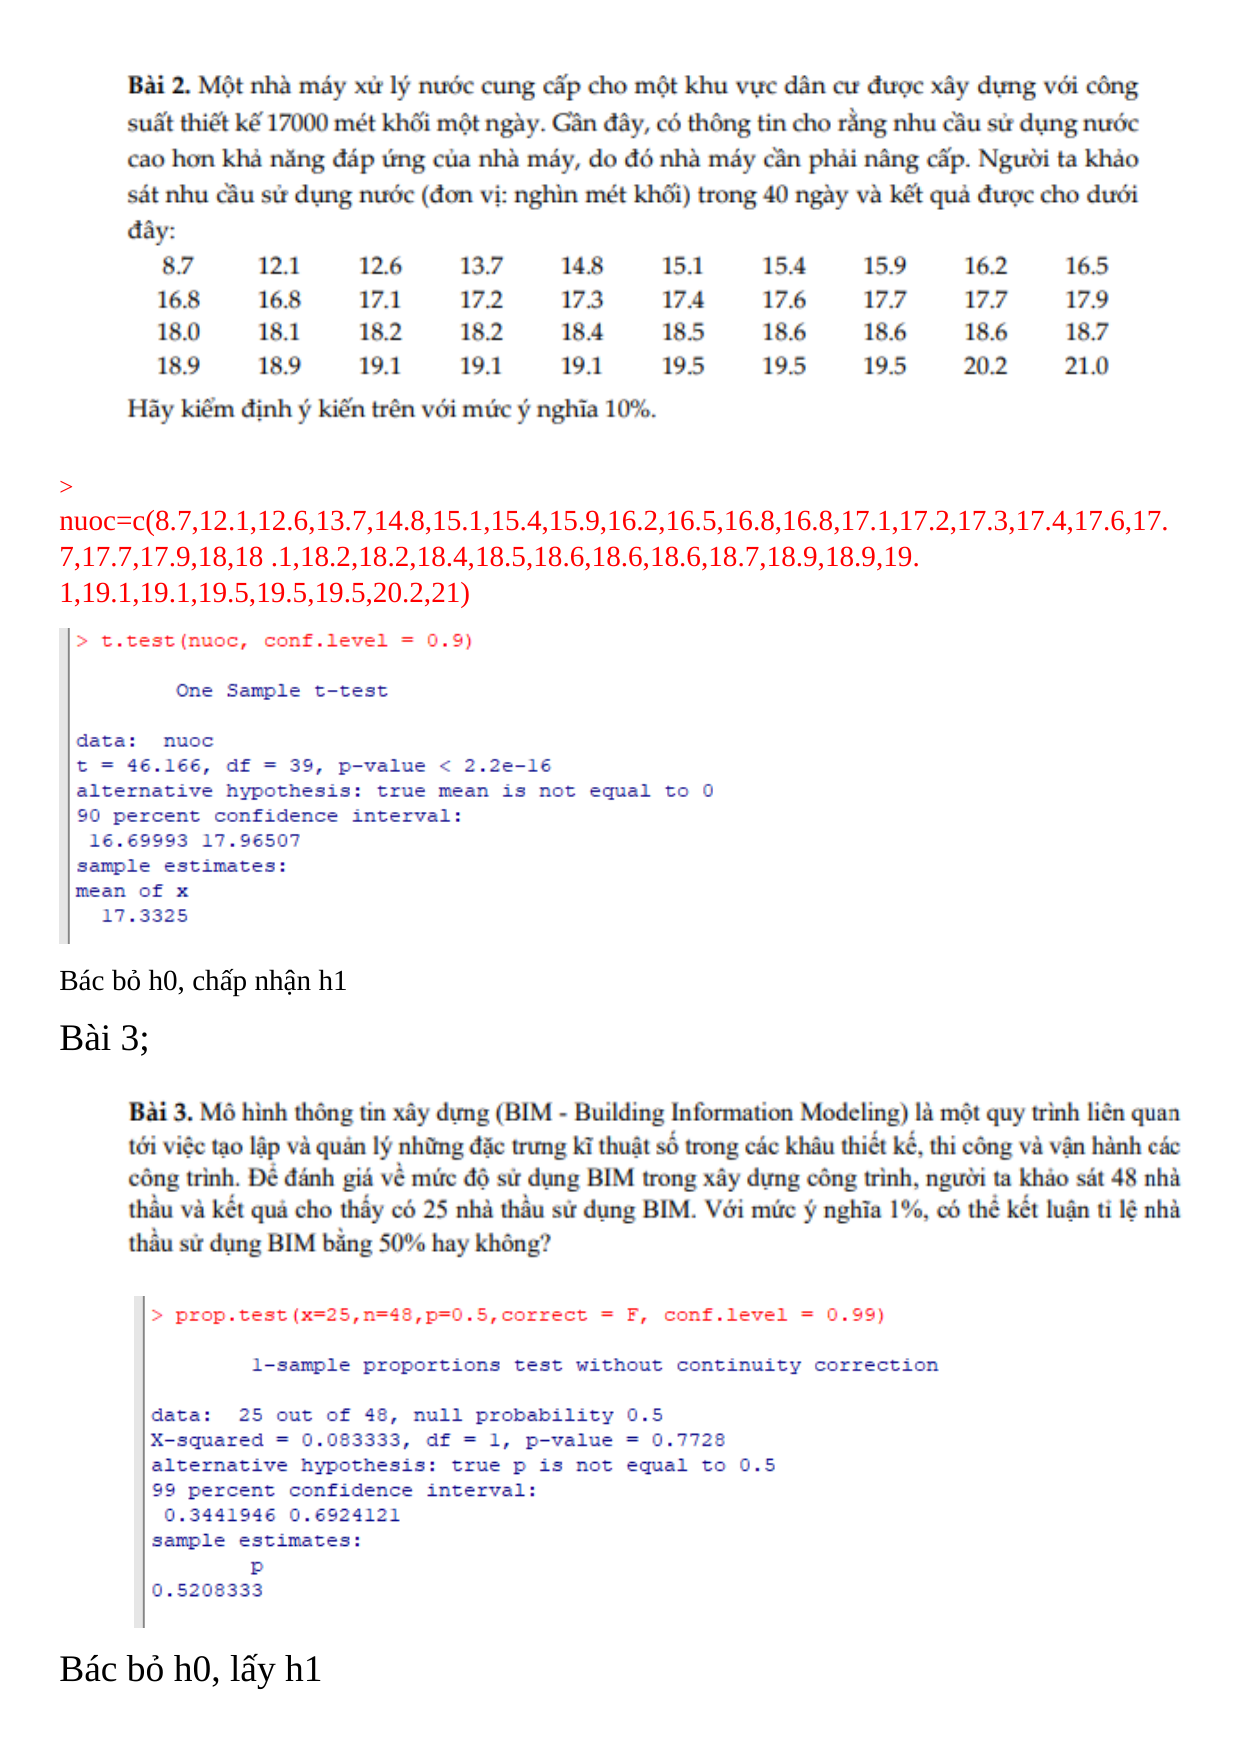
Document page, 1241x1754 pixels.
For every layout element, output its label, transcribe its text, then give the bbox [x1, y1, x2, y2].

picture [59, 1078, 1227, 1278]
text Bác bỏ h0, lấy h1 [59, 1647, 1181, 1690]
picture [134, 1296, 1014, 1628]
text Bài 3; [59, 1016, 1181, 1059]
text Bác bỏ h0, chấp nhận h1 [59, 963, 1181, 996]
text >nuoc=c(8.7,12.1,12.6,13.7,14.8,15.1,15.4,15.9,16.2,16.5,16.8,16.8,17.1,17.2,17.3,17.4,17.6,17.7,17.7,17.9,18,18 .1,18.2,18.2,18.4,18.5,18.6,18.6,18.6,18.7,18.9,18.9,19. 1,19.1,19.1,19.5,19.5,19.5,20.2,21) [59, 472, 1181, 609]
picture [59, 628, 870, 944]
picture [59, 59, 1182, 453]
